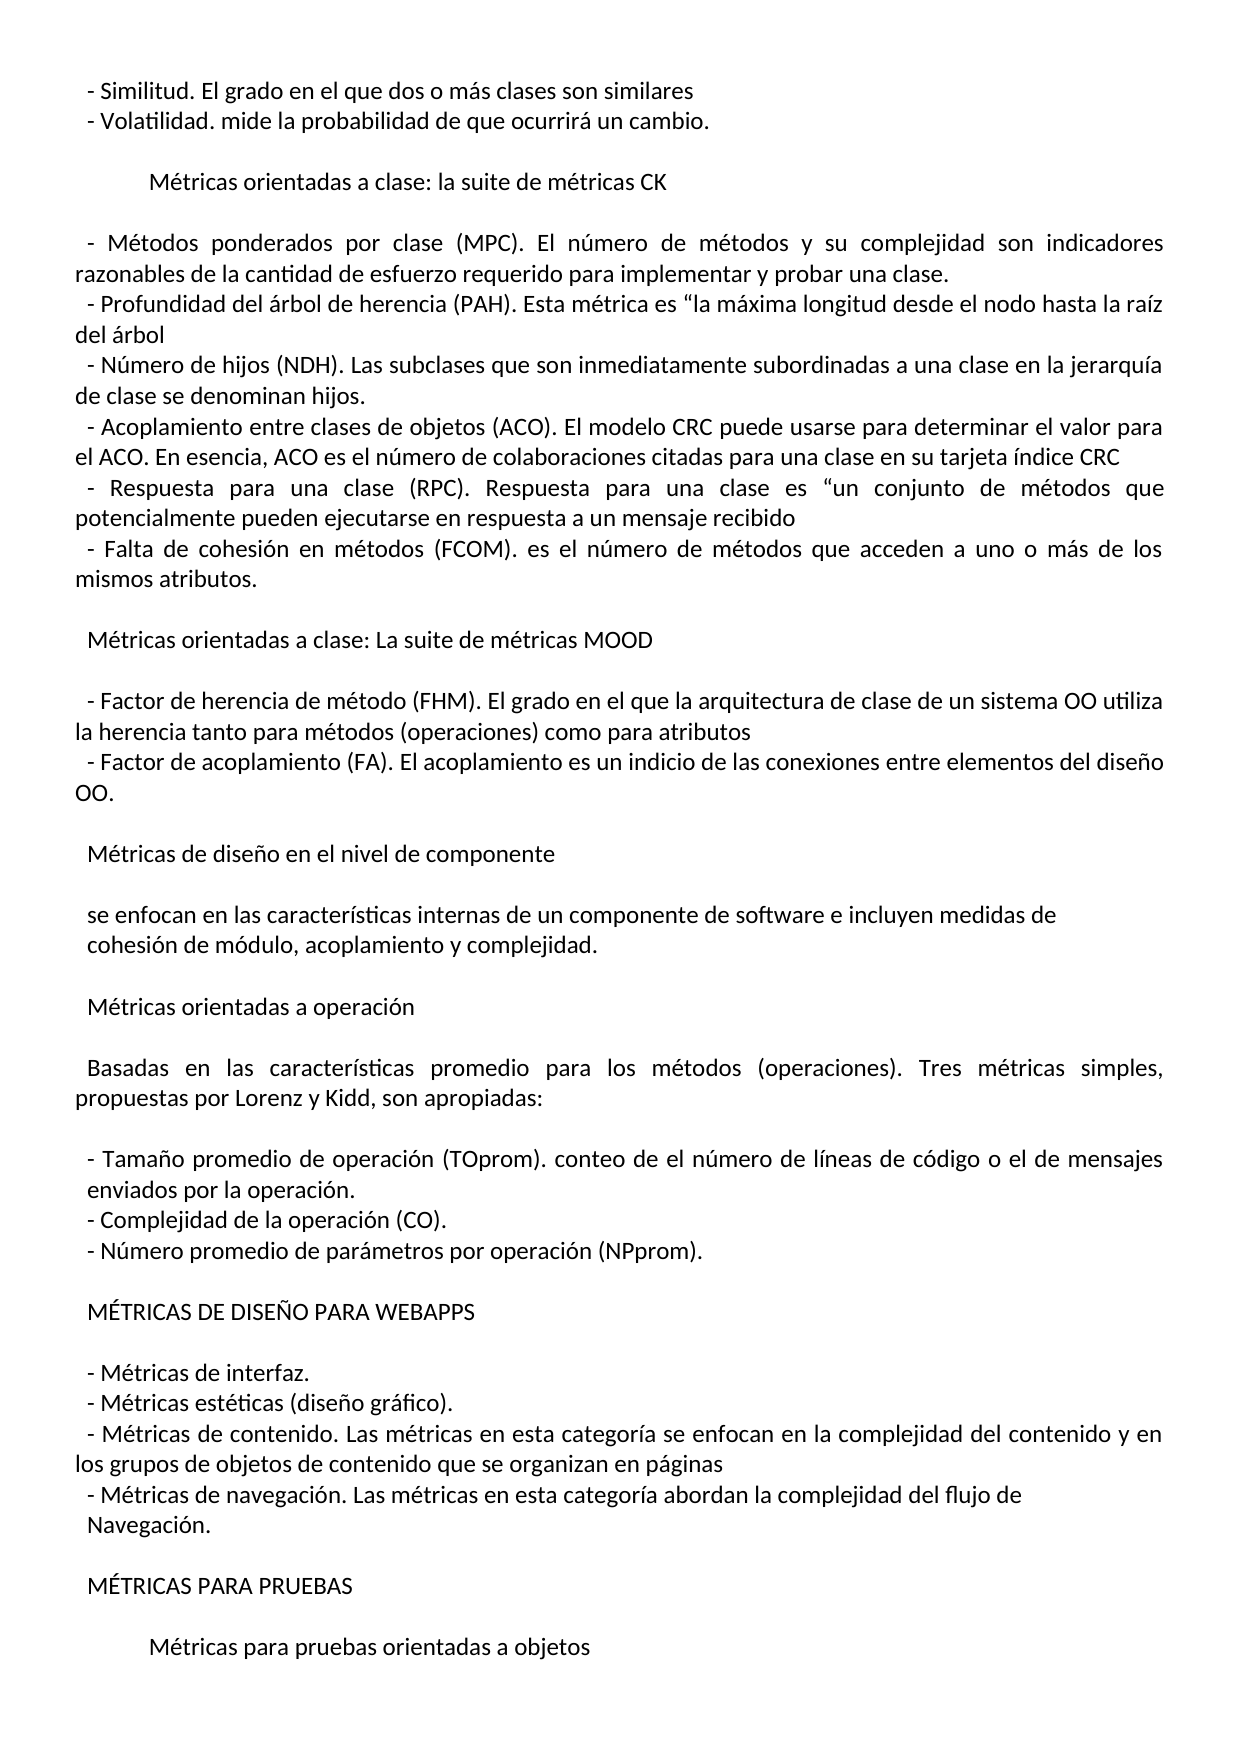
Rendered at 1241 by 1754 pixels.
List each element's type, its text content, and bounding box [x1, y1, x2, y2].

text - Factor de herencia de método (FHM). El grado en el que la arquitectura de clase de un sistema OO utiliza la herencia tanto para métodos (operaciones) como para atributos [75, 685, 1165, 746]
text - Métricas de contenido. Las métricas en esta categoría se enfocan en la complejidad del contenido y en los grupos de objetos de contenido que se organizan en páginas [75, 1418, 1165, 1479]
text Basadas en las características promedio para los métodos (operaciones). Tres métricas simples, propuestas por Lorenz y Kidd, son apropiadas: [75, 1052, 1165, 1113]
text - Profundidad del árbol de herencia (PAH). Esta métrica es “la máxima longitud desde el nodo hasta la raíz del árbol [75, 289, 1165, 350]
text - Métodos ponderados por clase (MPC). El número de métodos y su complejidad son indicadores razonables de la cantidad de esfuerzo requerido para implementar y probar una clase. [75, 228, 1165, 289]
text Métricas de diseño en el nivel de componente [75, 838, 1165, 868]
text Métricas orientadas a operación [75, 991, 1165, 1021]
text - Métricas de interfaz. [75, 1357, 1165, 1387]
text Navegación. [75, 1509, 1165, 1540]
text Métricas orientadas a clase: La suite de métricas MOOD [75, 624, 1165, 655]
text MÉTRICAS PARA PRUEBAS [75, 1571, 1165, 1601]
text - Acoplamiento entre clases de objetos (ACO). El modelo CRC puede usarse para determinar el valor para el ACO. En esencia, ACO es el número de colaboraciones citadas para una clase en su tarjeta índice CRC [75, 411, 1165, 472]
text - Factor de acoplamiento (FA). El acoplamiento es un indicio de las conexiones entre elementos del diseño OO. [75, 746, 1165, 807]
text - Respuesta para una clase (RPC). Respuesta para una clase es “un conjunto de métodos que potencialmente pueden ejecutarse en respuesta a un mensaje recibido [75, 472, 1165, 533]
text se enfocan en las características internas de un componente de software e incluyen medidas de [75, 899, 1165, 929]
text - Métricas de navegación. Las métricas en esta categoría abordan la complejidad del flujo de [75, 1479, 1165, 1509]
text - Similitud. El grado en el que dos o más clases son similares [75, 75, 1165, 106]
text cohesión de módulo, acoplamiento y complejidad. [75, 929, 1165, 960]
text Métricas orientadas a clase: la suite de métricas CK [75, 167, 1165, 197]
text - Tamaño promedio de operación (TOprom). conteo de el número de líneas de código o el de mensajes enviados por la operación. [87, 1143, 1165, 1204]
text - Número promedio de parámetros por operación (NPprom). [75, 1235, 1165, 1265]
text MÉTRICAS DE DISEÑO PARA WEBAPPS [75, 1296, 1165, 1326]
text - Volatilidad. mide la probabilidad de que ocurrirá un cambio. [75, 106, 1165, 136]
text - Número de hijos (NDH). Las subclases que son inmediatamente subordinadas a una clase en la jerarquía de clase se denominan hijos. [75, 350, 1165, 411]
text - Métricas estéticas (diseño gráfico). [75, 1387, 1165, 1418]
text Métricas para pruebas orientadas a objetos [75, 1632, 1165, 1662]
text - Falta de cohesión en métodos (FCOM). es el número de métodos que acceden a uno o más de los mismos atributos. [75, 533, 1165, 594]
text - Complejidad de la operación (CO). [75, 1204, 1165, 1235]
